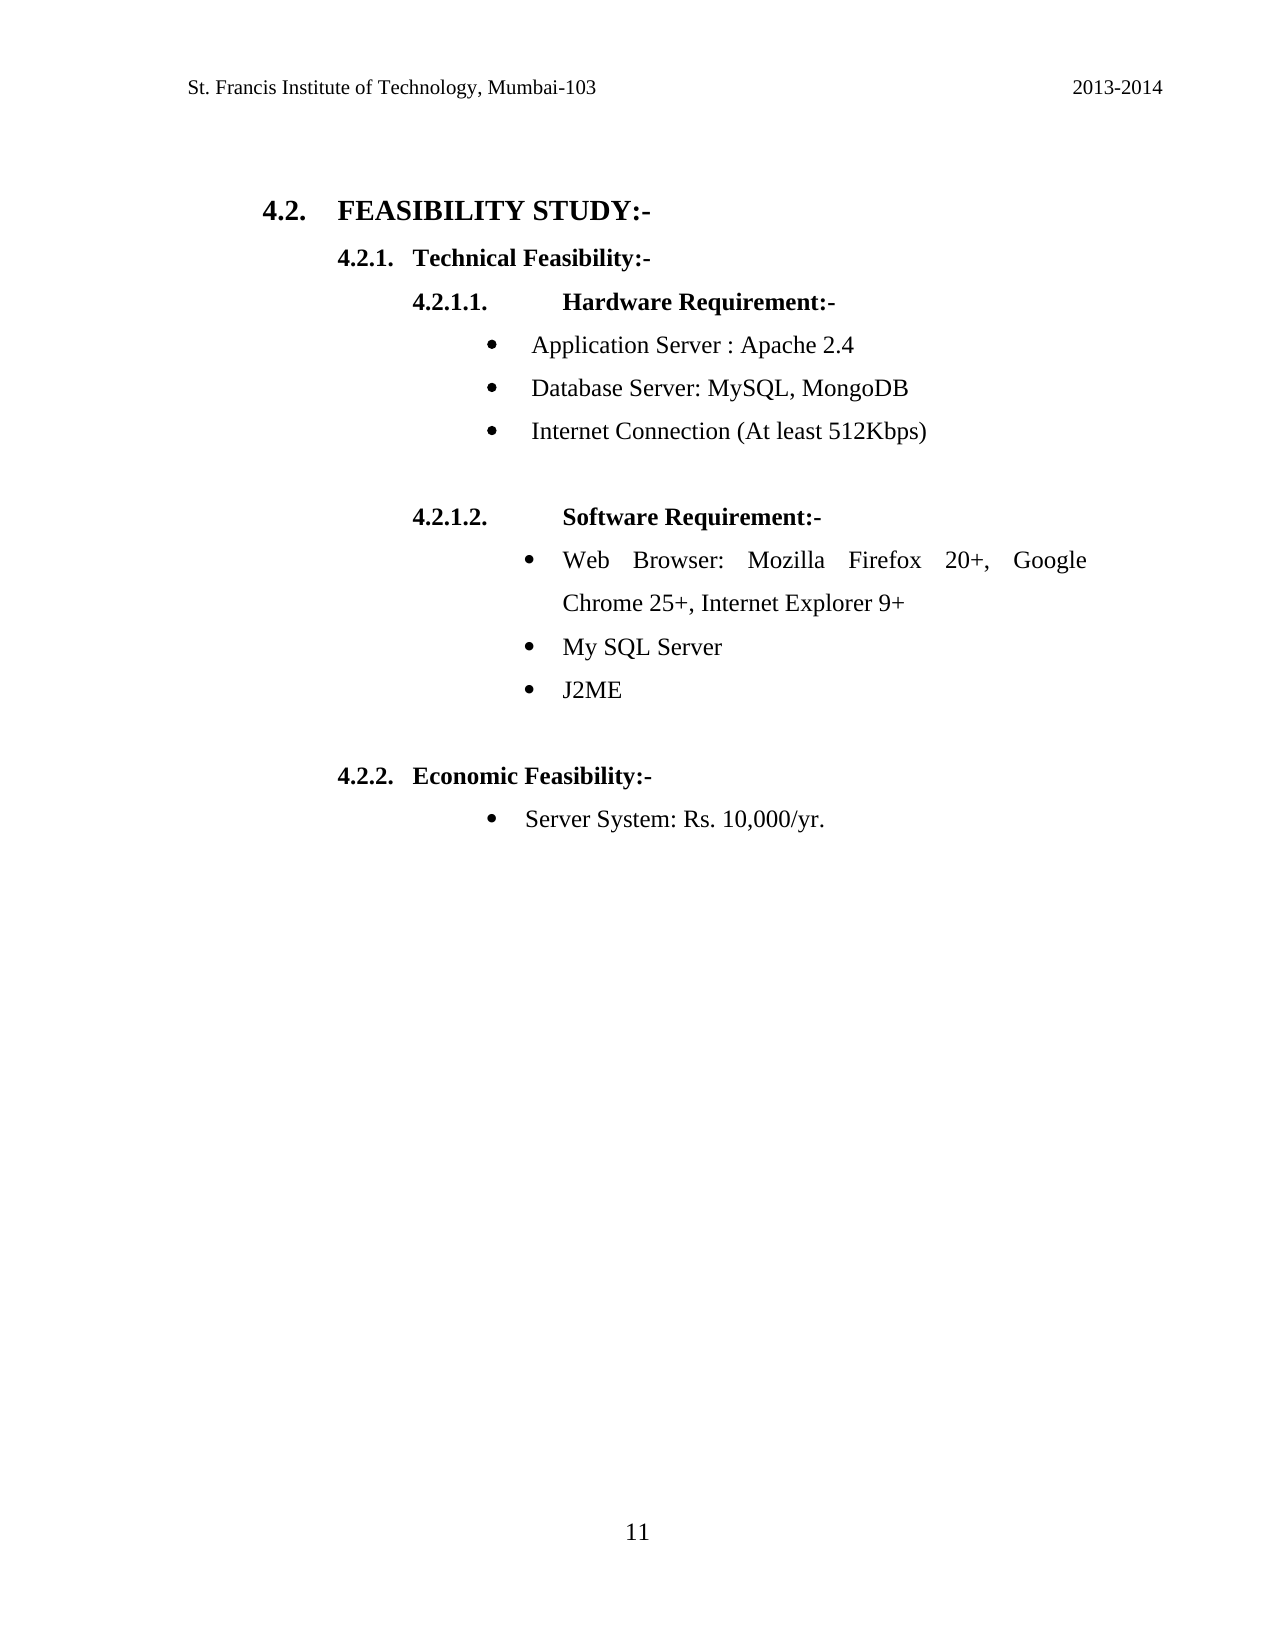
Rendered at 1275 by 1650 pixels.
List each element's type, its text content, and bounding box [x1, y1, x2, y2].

list Software Requirement:- [412, 502, 1087, 531]
list My SQL Server [525, 632, 1087, 660]
list Web Browser: Mozilla Firefox 20+, Google Chrome 25+, Internet Explorer 9+ [525, 545, 1087, 617]
list Internet Connection (At least 512Kbps) [487, 416, 1087, 445]
list Hardware Requirement:- [412, 287, 1087, 315]
list Database Server: MySQL, MongoDB [487, 373, 1087, 402]
list Technical Feasibility:- [337, 243, 1087, 272]
list Economic Feasibility:- [337, 761, 1087, 790]
list Server System: Rs. 10,000/yr. [487, 804, 1087, 833]
list J2ME [525, 675, 1087, 703]
list Application Server : Apache 2.4 [487, 330, 1087, 358]
list FEASIBILITY STUDY:- [262, 193, 1087, 227]
